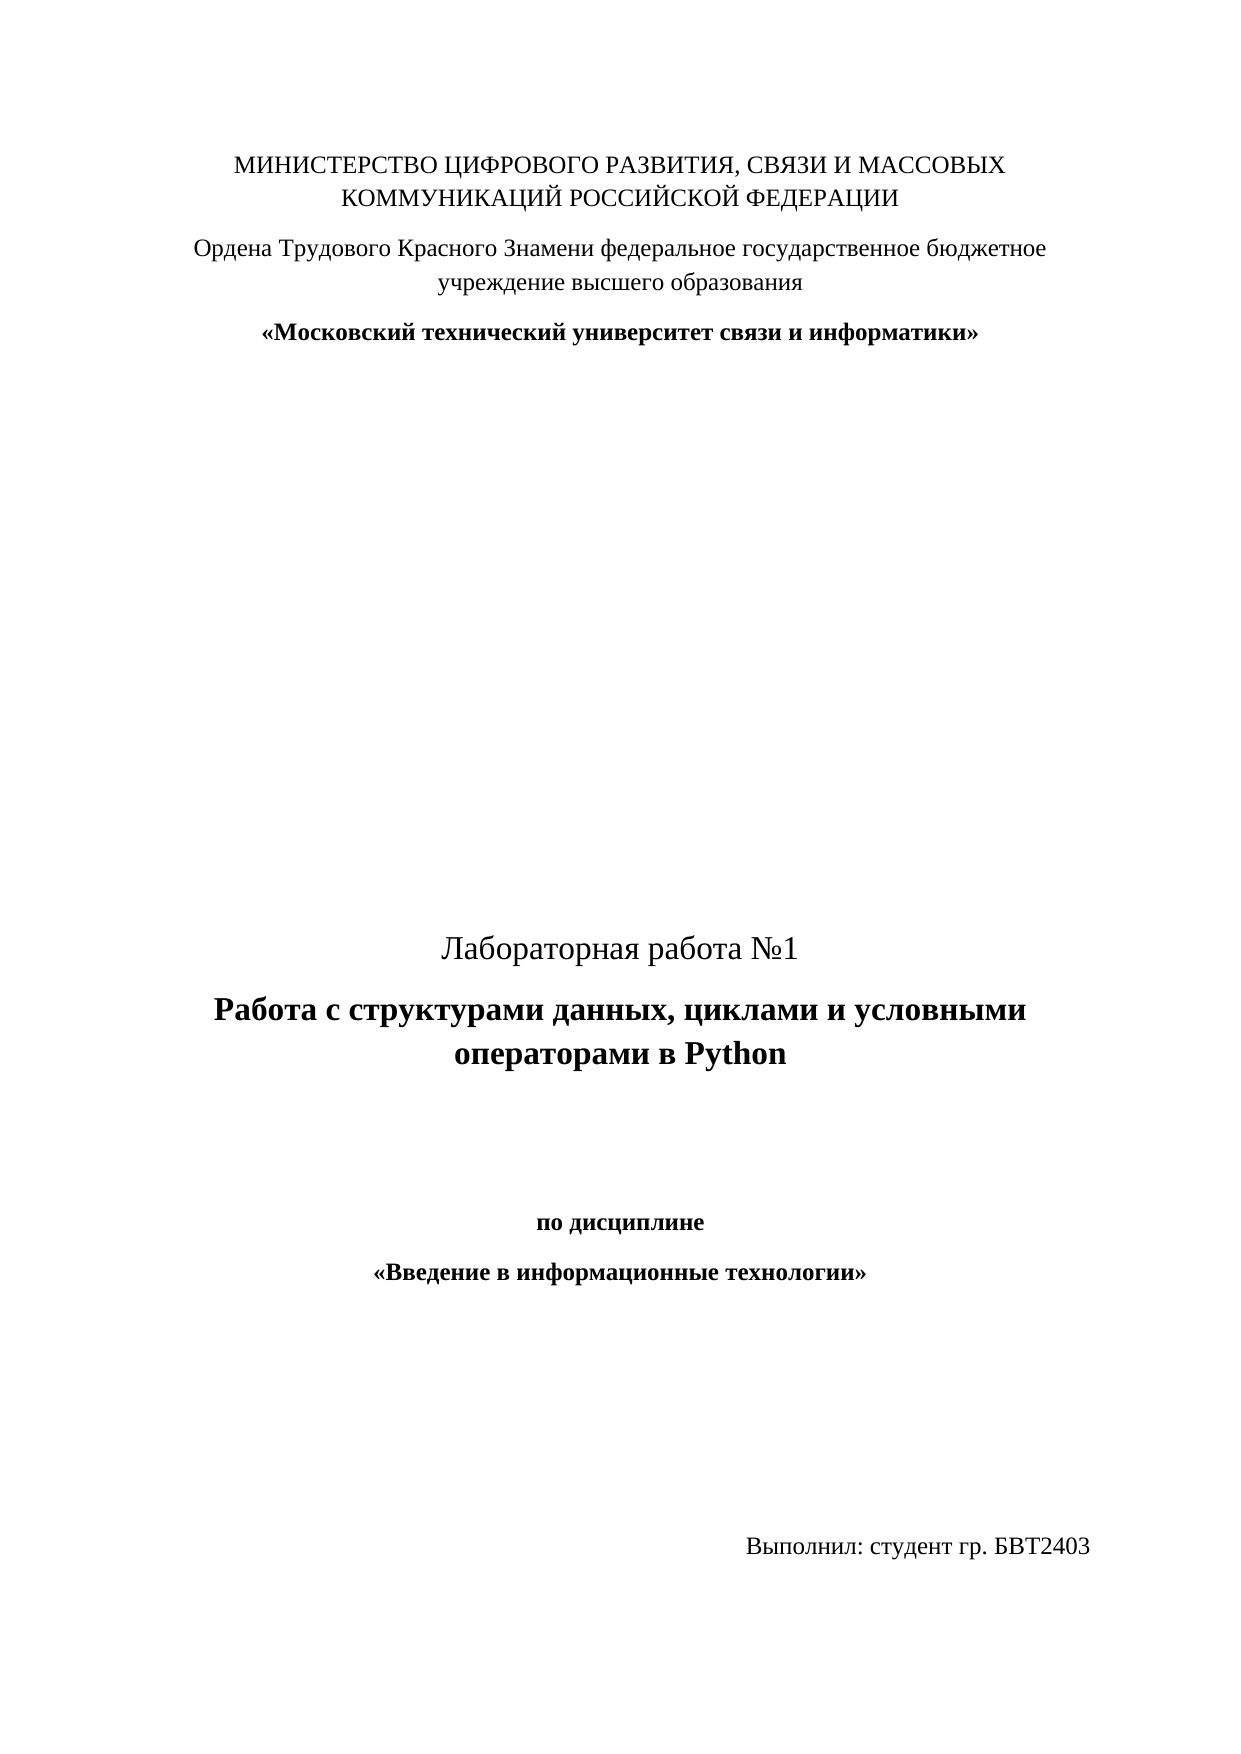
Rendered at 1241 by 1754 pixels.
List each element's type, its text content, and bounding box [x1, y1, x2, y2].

text Выполнил: студент гр. БВТ2403 [150, 1531, 1090, 1560]
text «Введение в информационные технологии» [150, 1257, 1090, 1286]
text Работа с структурами данных, циклами и условными операторами в Python [150, 989, 1090, 1072]
text Лабораторная работа №1 [150, 928, 1090, 966]
text Ордена Трудового Красного Знамени федеральное государственное бюджетное учреждение высшего образования [150, 233, 1090, 295]
text по дисциплине [150, 1207, 1090, 1236]
text «Московский технический университет связи и информатики» [150, 317, 1090, 345]
text МИНИСТЕРСТВО ЦИФРОВОГО РАЗВИТИЯ, СВЯЗИ И МАССОВЫХ КОММУНИКАЦИЙ РОССИЙСКОЙ ФЕДЕРАЦИИ [150, 150, 1090, 212]
